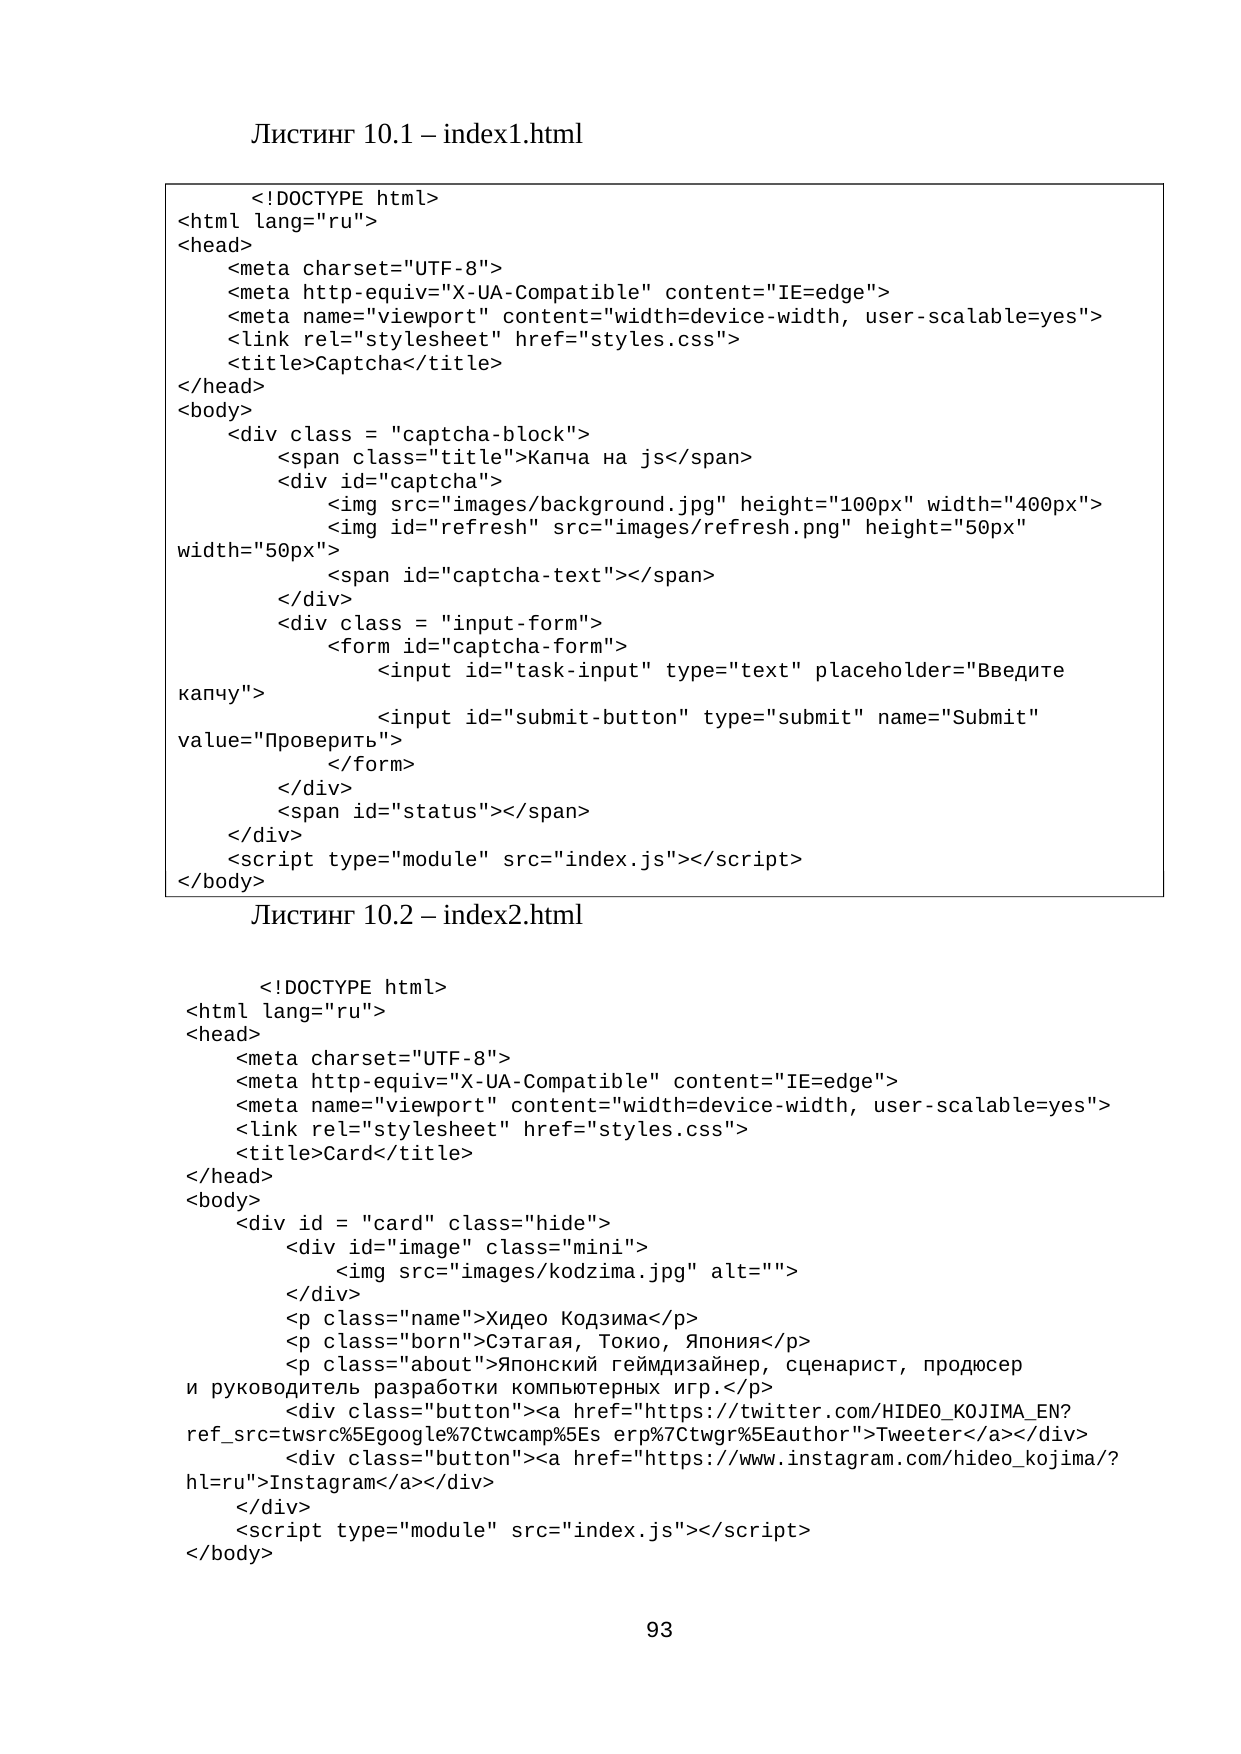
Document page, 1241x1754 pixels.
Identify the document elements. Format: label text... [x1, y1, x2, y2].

text </div> [227, 824, 1236, 847]
text <meta name="viewport" content="width=device-width, user-scalable=yes"> [227, 304, 1236, 328]
text <div id="captcha"> [277, 469, 1236, 493]
text value="Проверить"> [177, 729, 1236, 753]
text <input id="task-input" type="text" placeholder="Введите [377, 658, 1236, 682]
text <head> [177, 233, 1236, 257]
text <meta http-equiv="X-UA-Compatible" content="IE=edge"> [227, 281, 1236, 304]
text <title>Captcha</title> [227, 351, 1236, 375]
text <link rel="stylesheet" href="styles.css"> [227, 328, 1236, 351]
text <meta charset="UTF-8"> [227, 257, 1236, 281]
text <form id="captcha-form"> [327, 635, 1236, 658]
text <img src="images/background.jpg" height="100px" width="400px"> [327, 493, 1236, 517]
text <div class = "input-form"> [277, 611, 1236, 635]
text <script type="module" src="index.js"></script> [227, 847, 1236, 871]
text <span id="status"></span> [277, 800, 1236, 823]
text <span id="captcha-text"></span> [327, 564, 1236, 587]
text <body> [177, 399, 1236, 422]
text Листинг 10.1 – index1.html [251, 116, 1236, 149]
text </div> [277, 776, 1236, 800]
text <!DOCTYPE html> [251, 186, 1236, 210]
text </body> [177, 871, 1236, 894]
text <span class="title">Капча на js</span> [277, 446, 1236, 469]
text <div class = "captcha-block"> [227, 422, 1236, 446]
text капчу"> [177, 682, 1236, 706]
text <input id="submit-button" type="submit" name="Submit" [377, 706, 1236, 729]
text </form> [327, 753, 1236, 776]
text <html lang="ru"> [177, 210, 1236, 233]
text <img id="refresh" src="images/refresh.png" height="50px" width="50px"> [177, 517, 1029, 564]
text Листинг 10.2 – index2.html [251, 897, 1236, 931]
text </div> [277, 588, 1236, 611]
text </head> [177, 375, 1236, 398]
